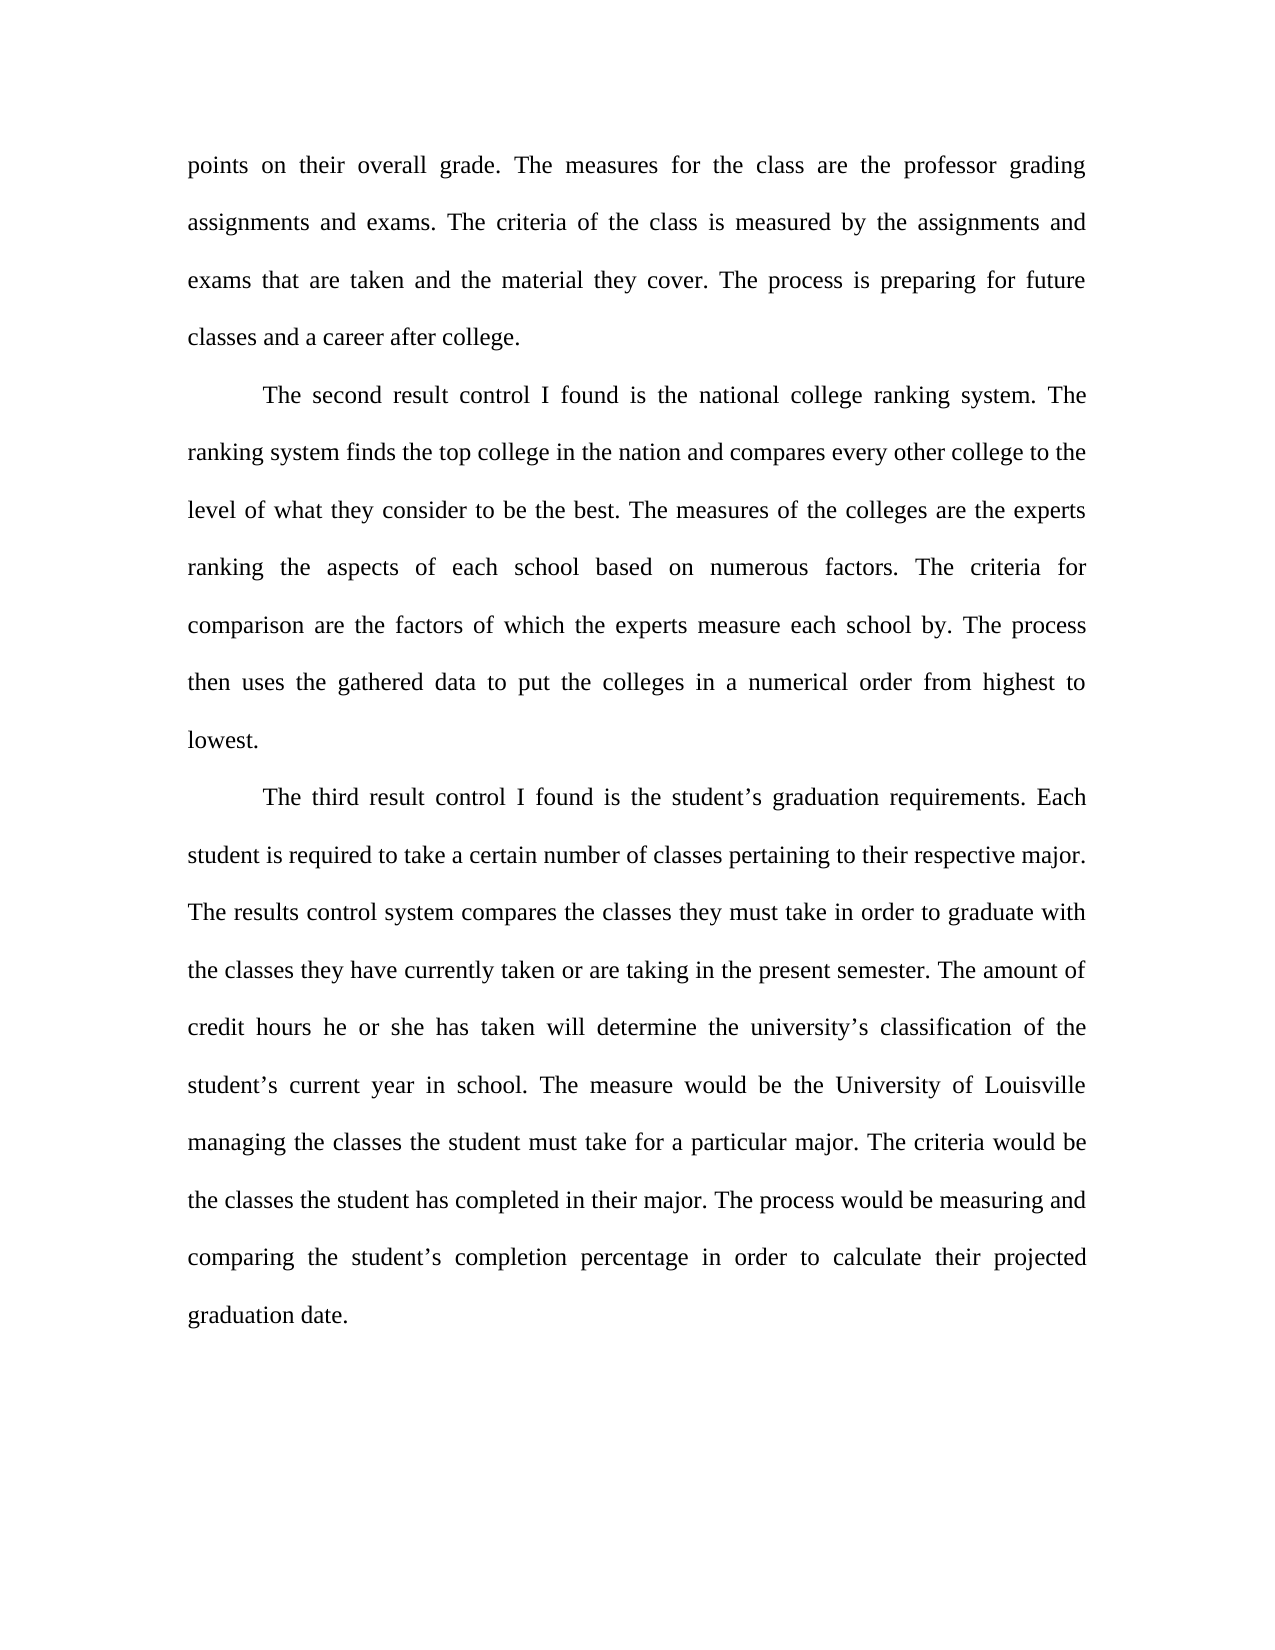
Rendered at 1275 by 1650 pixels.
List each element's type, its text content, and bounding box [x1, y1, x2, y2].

text The second result control I found is the national college ranking system. The ranking system finds the top college in the nation and compares every other college to the level of what they consider to be the best. The measures of the colleges are the experts ranking the aspects of each school based on numerous factors. The criteria for comparison are the factors of which the experts measure each school by. The process then uses the gathered data to put the colleges in a numerical order from highest to lowest. [187, 380, 1087, 754]
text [187, 150, 1087, 351]
text The third result control I found is the student’s graduation requirements. Each student is required to take a certain number of classes pertaining to their respective major. The results control system compares the classes they must take in order to graduate with the classes they have currently taken or are taking in the present semester. The amount of credit hours he or she has taken will determine the university’s classification of the student’s current year in school. The measure would be the University of Louisville managing the classes the student must take for a particular major. The criteria would be the classes the student has completed in their major. The process would be measuring and comparing the student’s completion percentage in order to calculate their projected graduation date. [187, 782, 1087, 1329]
